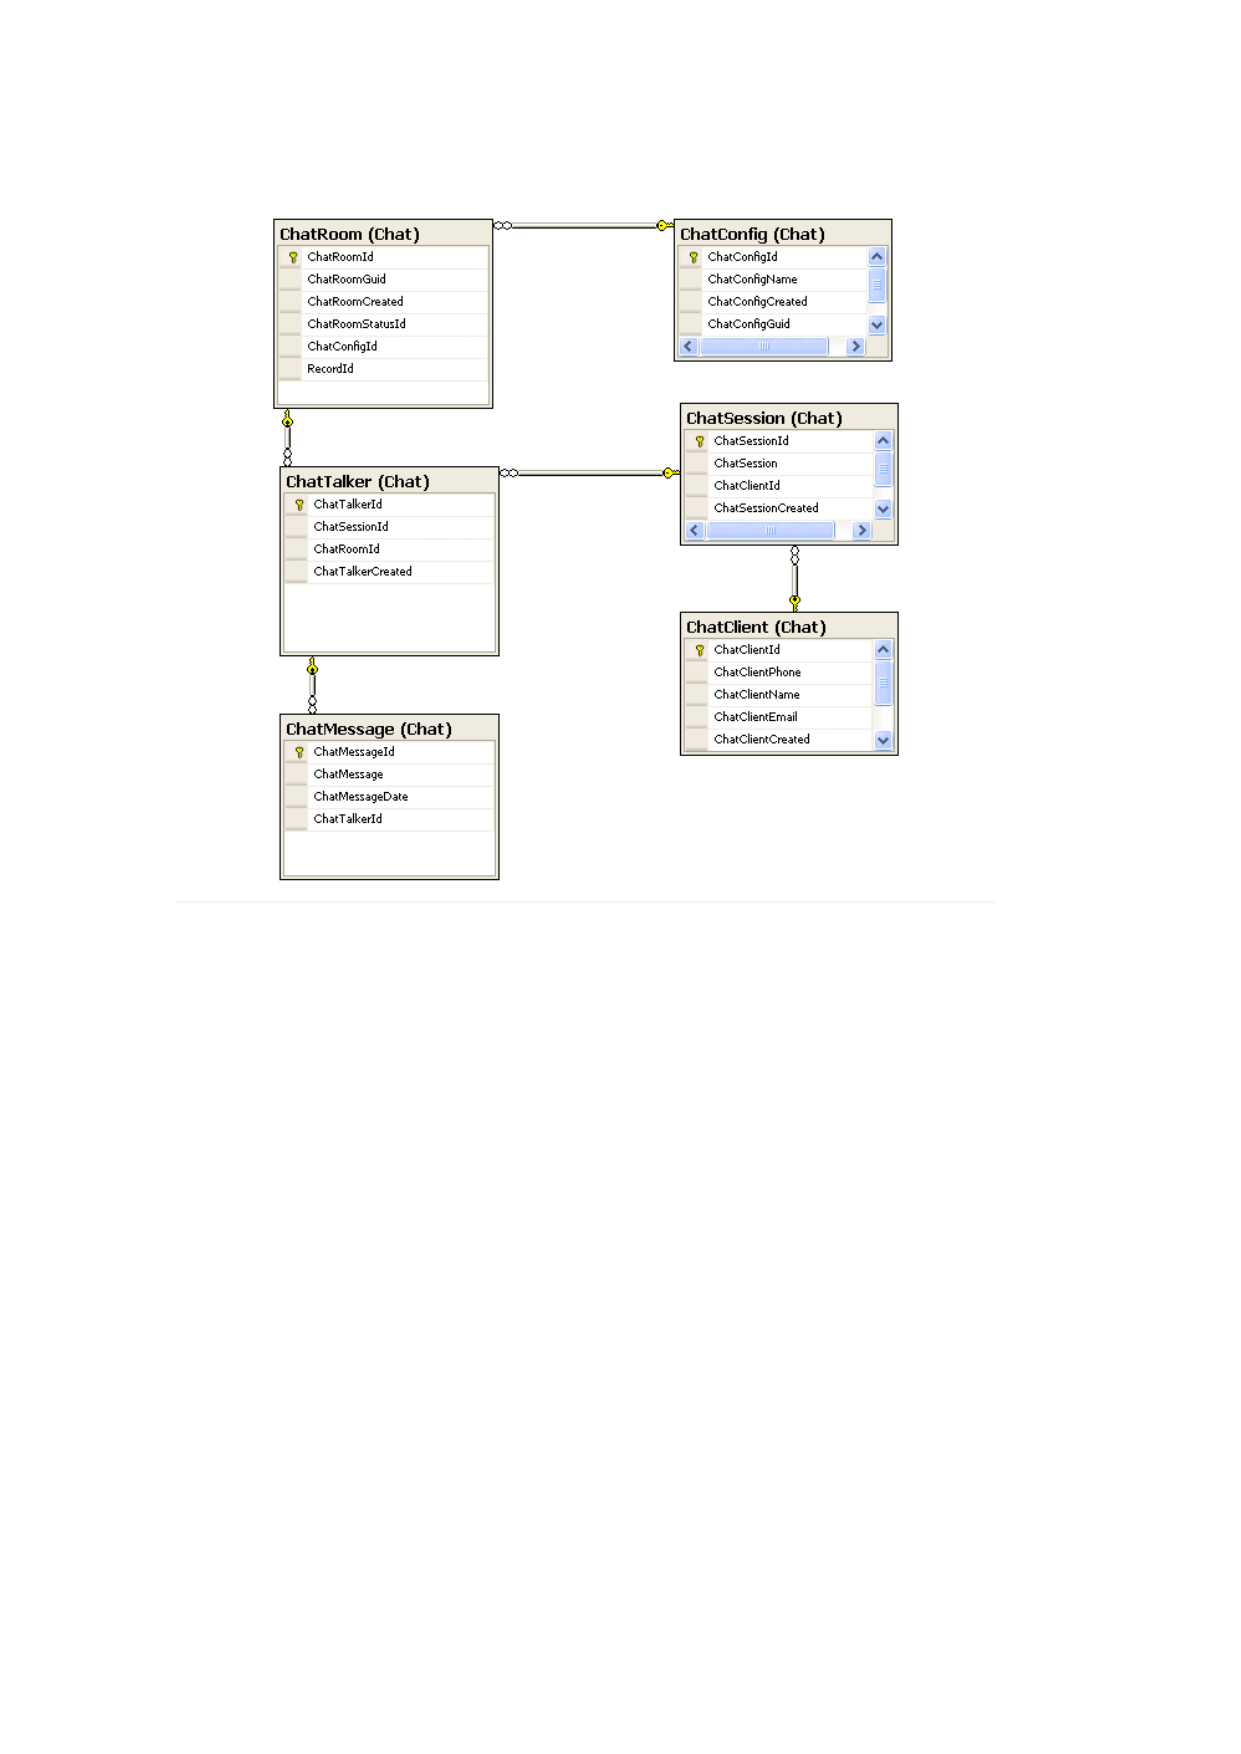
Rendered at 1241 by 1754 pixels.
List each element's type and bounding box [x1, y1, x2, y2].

picture [177, 200, 997, 904]
